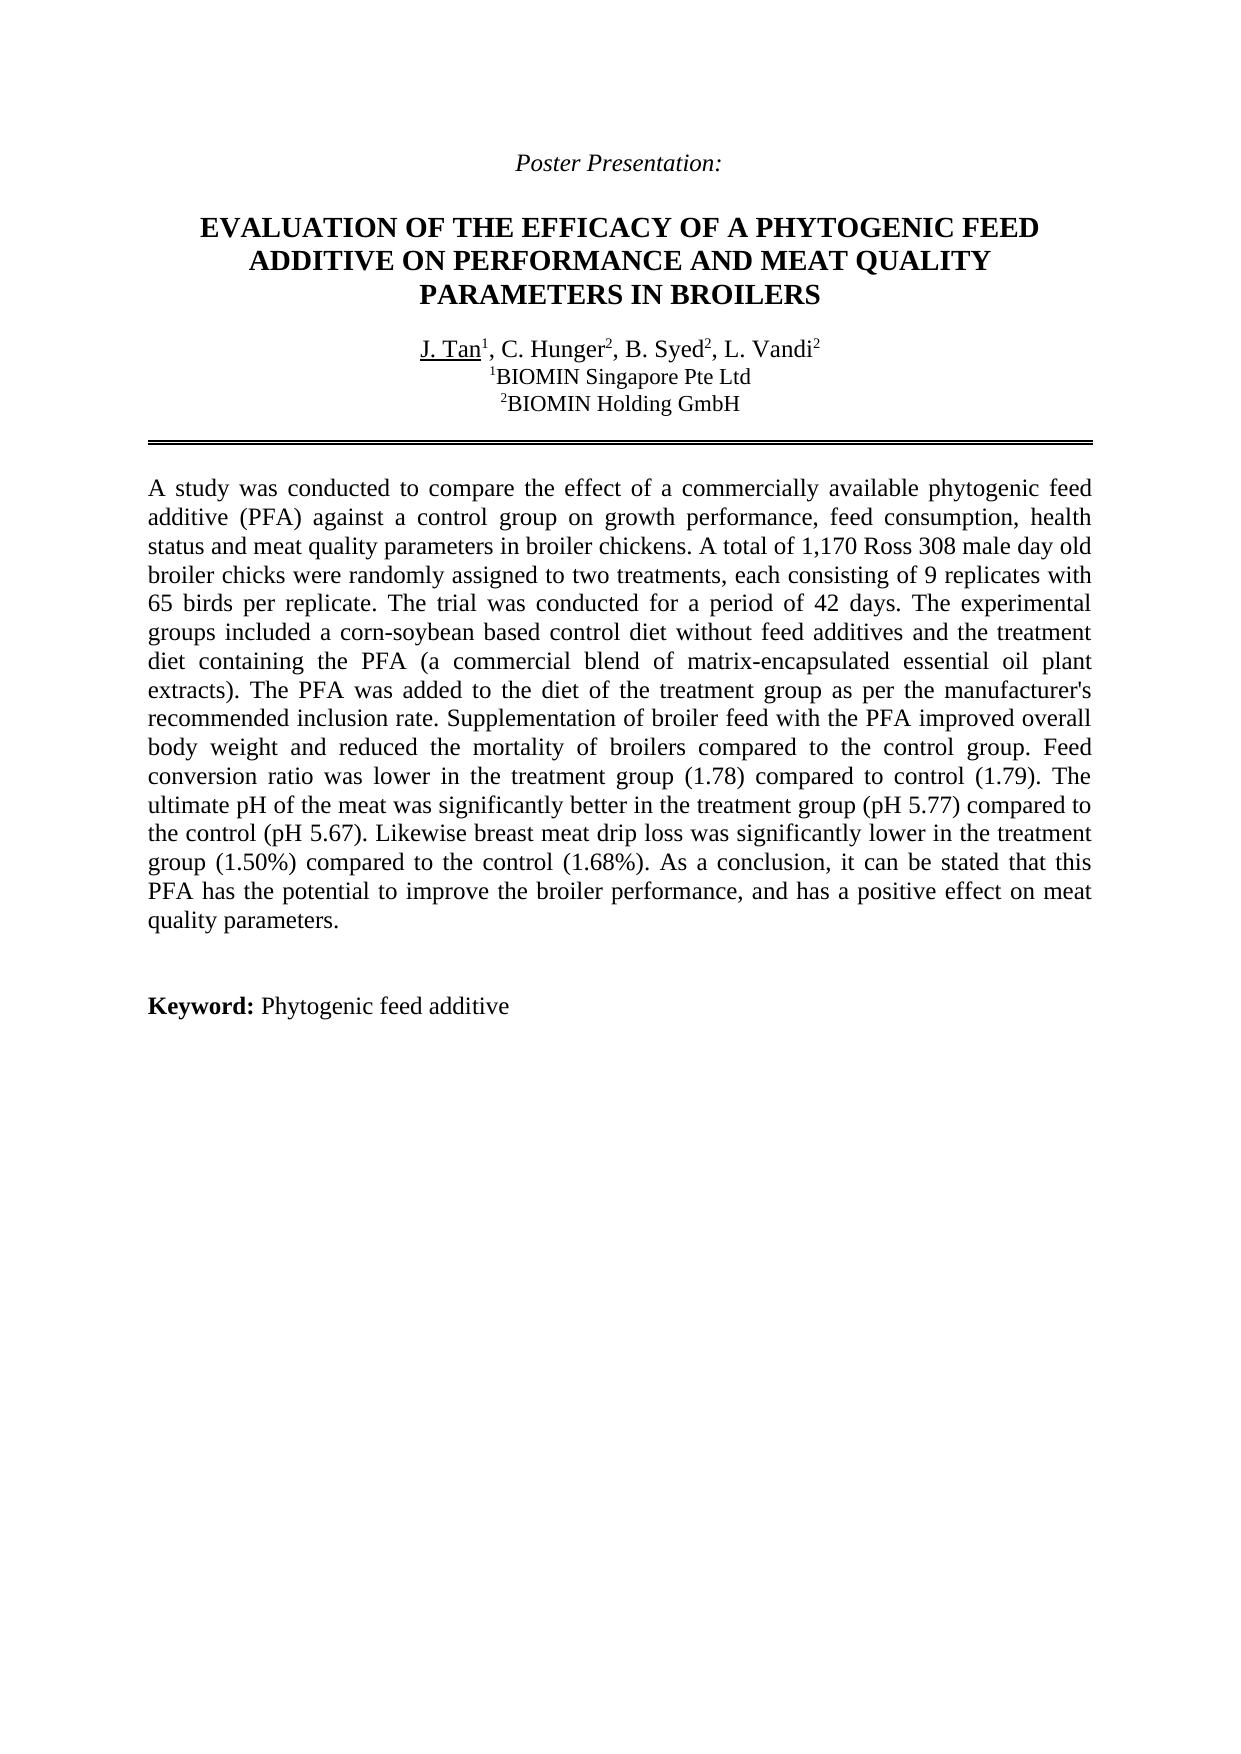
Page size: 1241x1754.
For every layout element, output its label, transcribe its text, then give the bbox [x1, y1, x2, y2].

text J. Tan1, C. Hunger2, B. Syed2, L. Vandi2 [148, 334, 1093, 363]
text 2BIOMIN Holding GmbH [148, 390, 1093, 416]
text 1BIOMIN Singapore Pte Ltd [148, 363, 1093, 390]
text Poster Presentation: [148, 148, 1093, 176]
text evaluation of the efficacy of a phytogenic feed additive on performance and meat quality parameters in broilers [148, 210, 1093, 311]
text Keyword: Phytogenic feed additive [148, 991, 1093, 1020]
text A study was conducted to compare the effect of a commercially available phytogenic feed additive (PFA) against a control group on growth performance, feed consumption, health status and meat quality parameters in broiler chickens. A total of 1,170 Ross 308 male day old broiler chicks were randomly assigned to two treatments, each consisting of 9 replicates with 65 birds per replicate. The trial was conducted for a period of 42 days. The experimental groups included a corn-soybean based control diet without feed additives and the treatment diet containing the PFA (a commercial blend of matrix-encapsulated essential oil plant extracts). The PFA was added to the diet of the treatment group as per the manufacturer's recommended inclusion rate. Supplementation of broiler feed with the PFA improved overall body weight and reduced the mortality of broilers compared to the control group. Feed conversion ratio was lower in the treatment group (1.78) compared to control (1.79). The ultimate pH of the meat was significantly better in the treatment group (pH 5.77) compared to the control (pH 5.67). Likewise breast meat drip loss was significantly lower in the treatment group (1.50%) compared to the control (1.68%). As a conclusion, it can be stated that this PFA has the potential to improve the broiler performance, and has a positive effect on meat quality parameters. [148, 473, 1093, 933]
